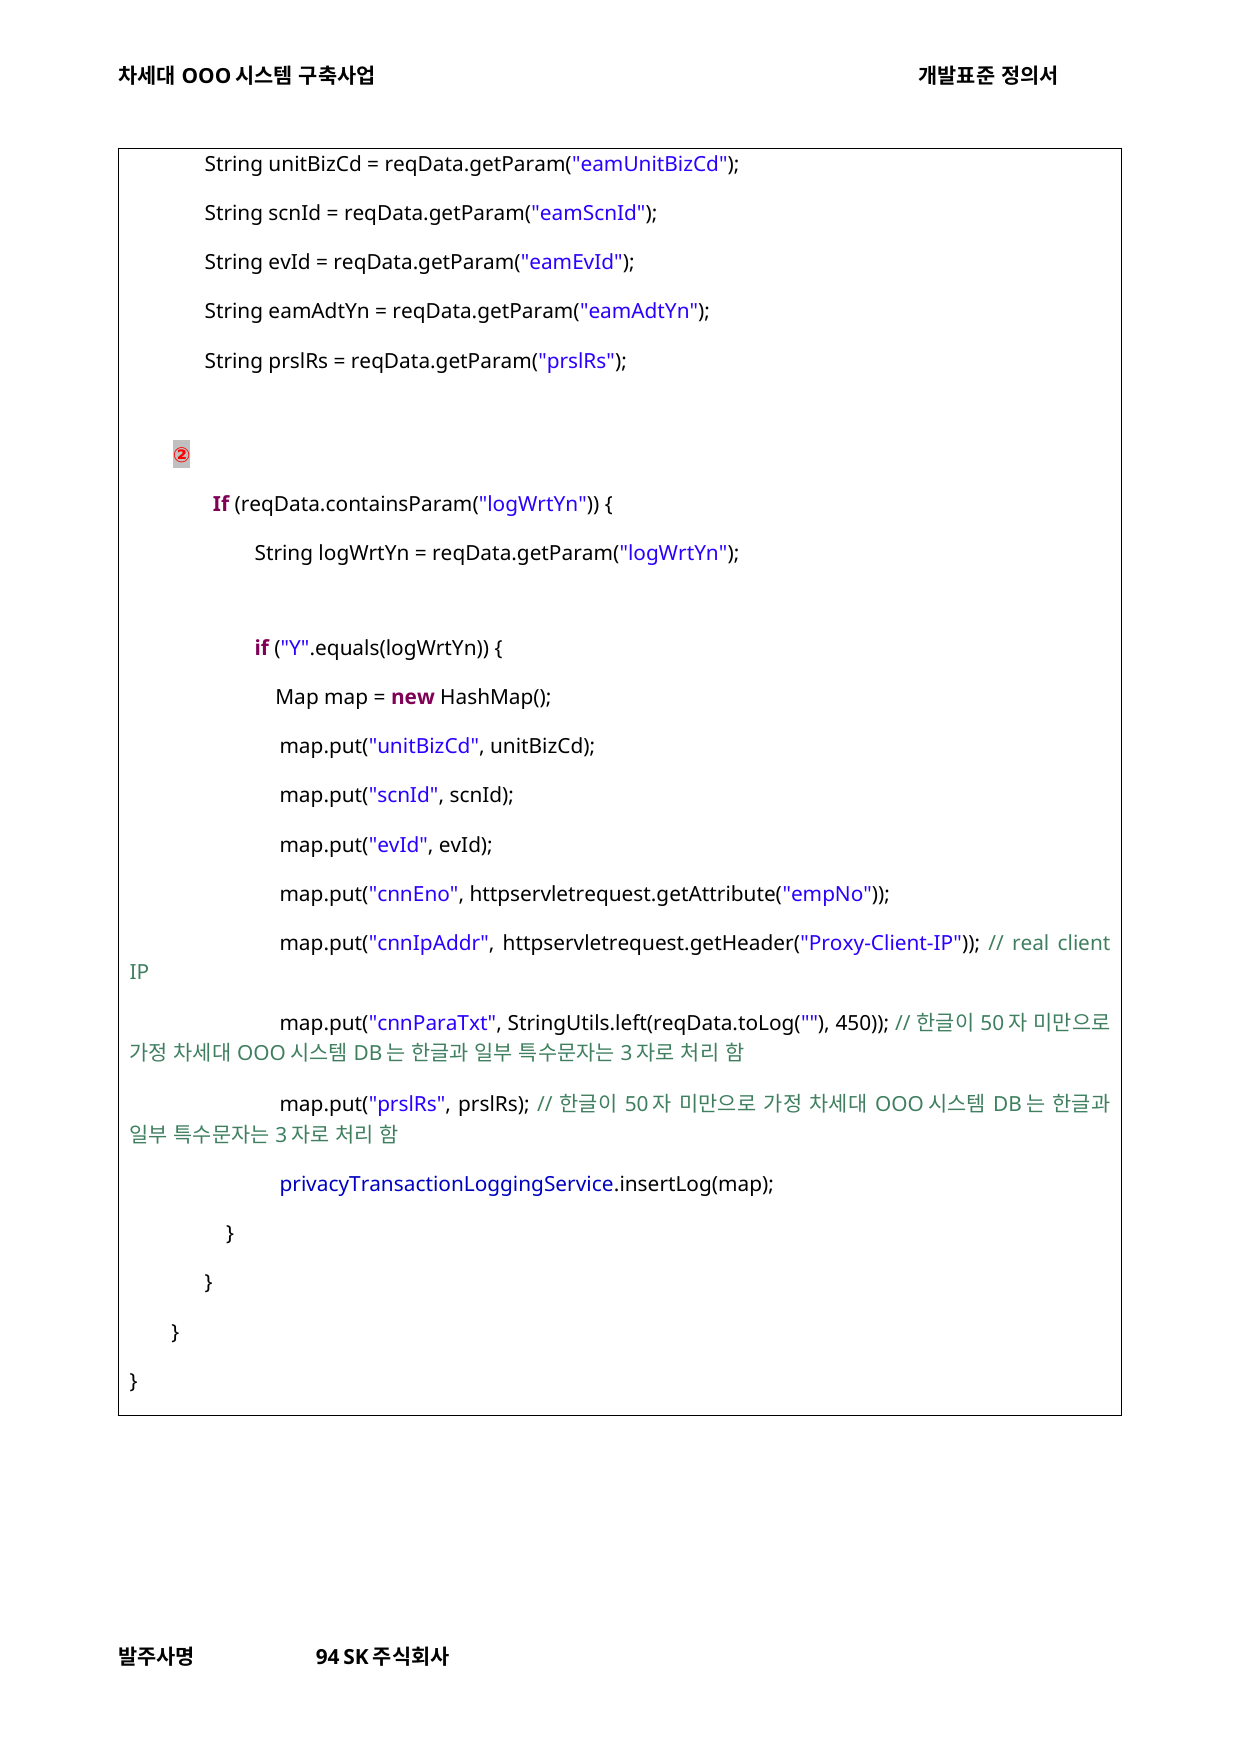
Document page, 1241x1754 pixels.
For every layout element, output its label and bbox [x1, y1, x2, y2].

table_header [119, 149, 1121, 1415]
